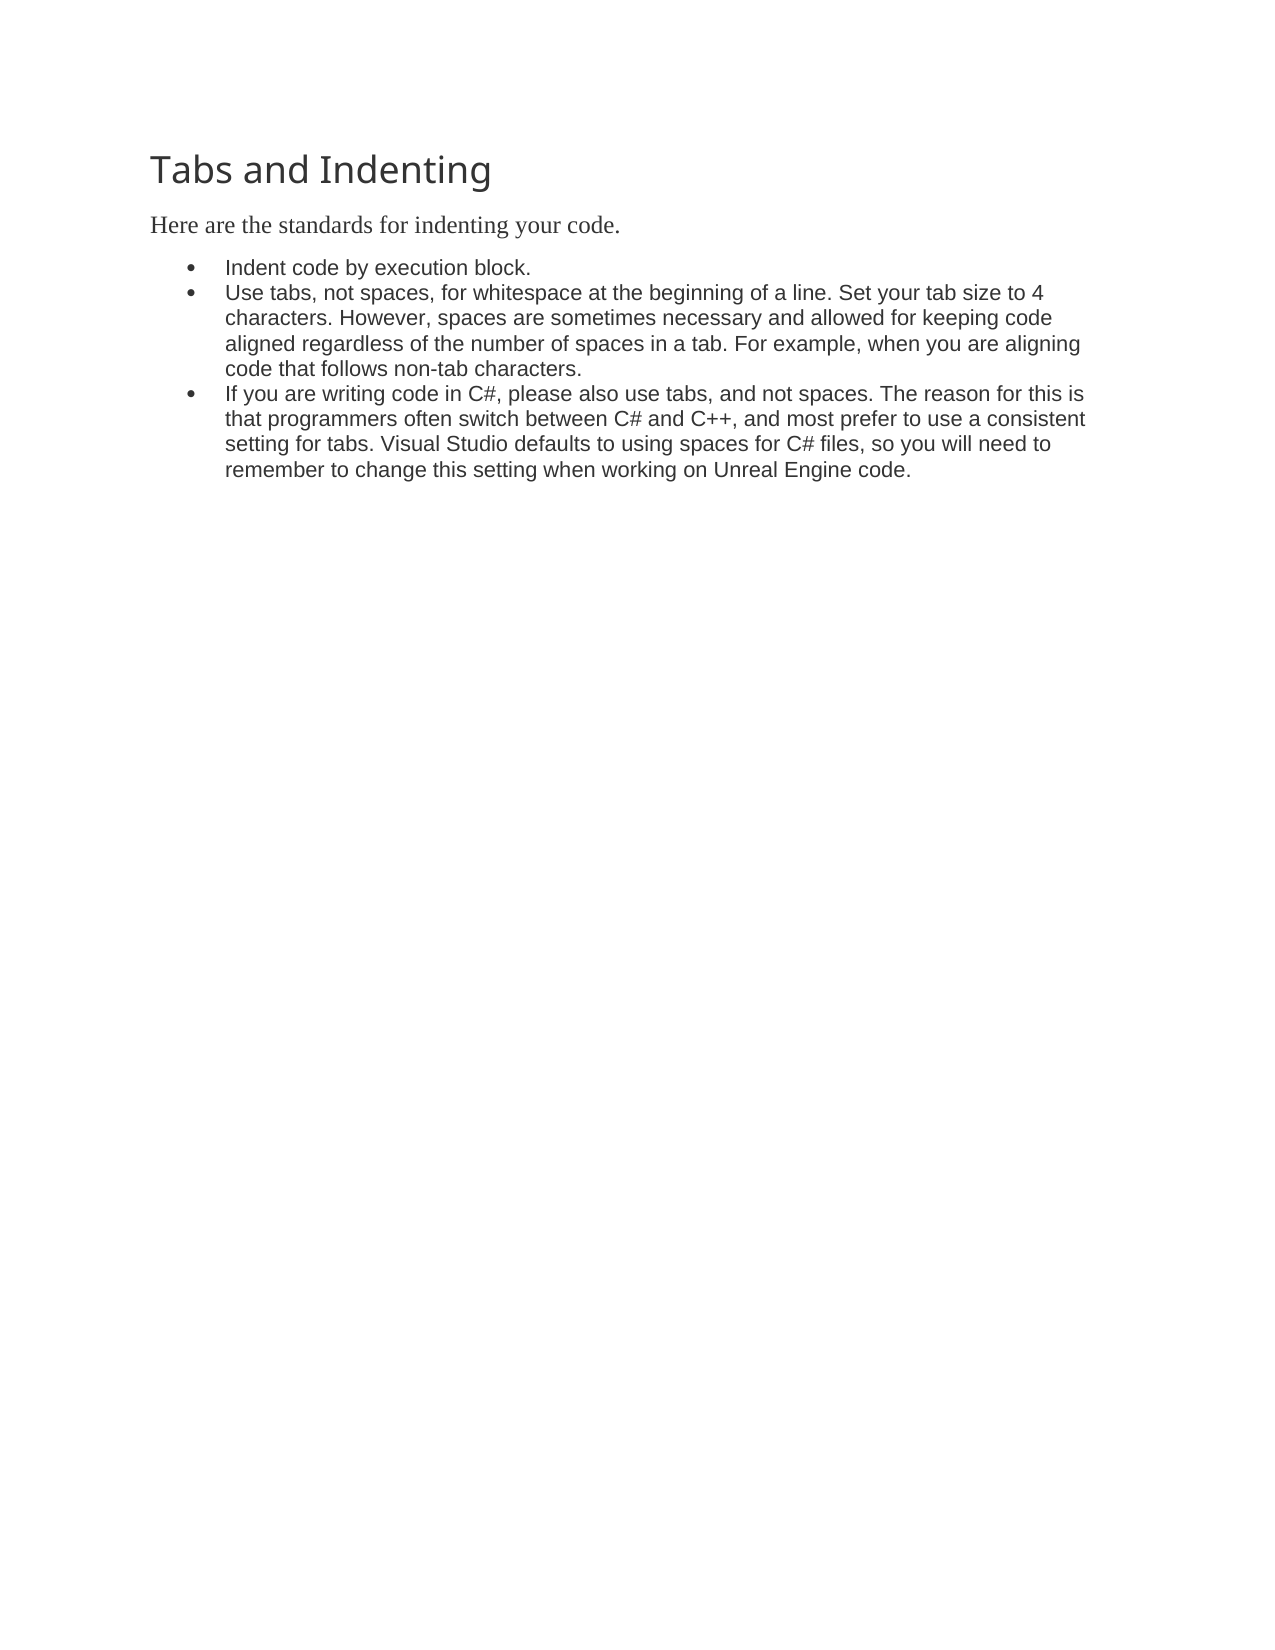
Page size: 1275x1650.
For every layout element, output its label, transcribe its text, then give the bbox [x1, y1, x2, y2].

list If you are writing code in C#, please also use tabs, and not spaces. The reason for this is that programmers often switch between C# and C++, and most prefer to use a consistent setting for tabs. Visual Studio defaults to using spaces for C# files, so you will need to remember to change this setting when working on Unreal Engine code. [187, 381, 1125, 482]
list Indent code by execution block. [187, 255, 1125, 280]
text Here are the standards for indenting your code. [150, 210, 1125, 239]
list Use tabs, not spaces, for whitespace at the beginning of a line. Set your tab size to 4 characters. However, spaces are sometimes necessary and allowed for keeping code aligned regardless of the number of spaces in a tab. For example, when you are aligning code that follows non-tab characters. [187, 280, 1125, 381]
subtitle Tabs and Indenting [150, 144, 1125, 195]
